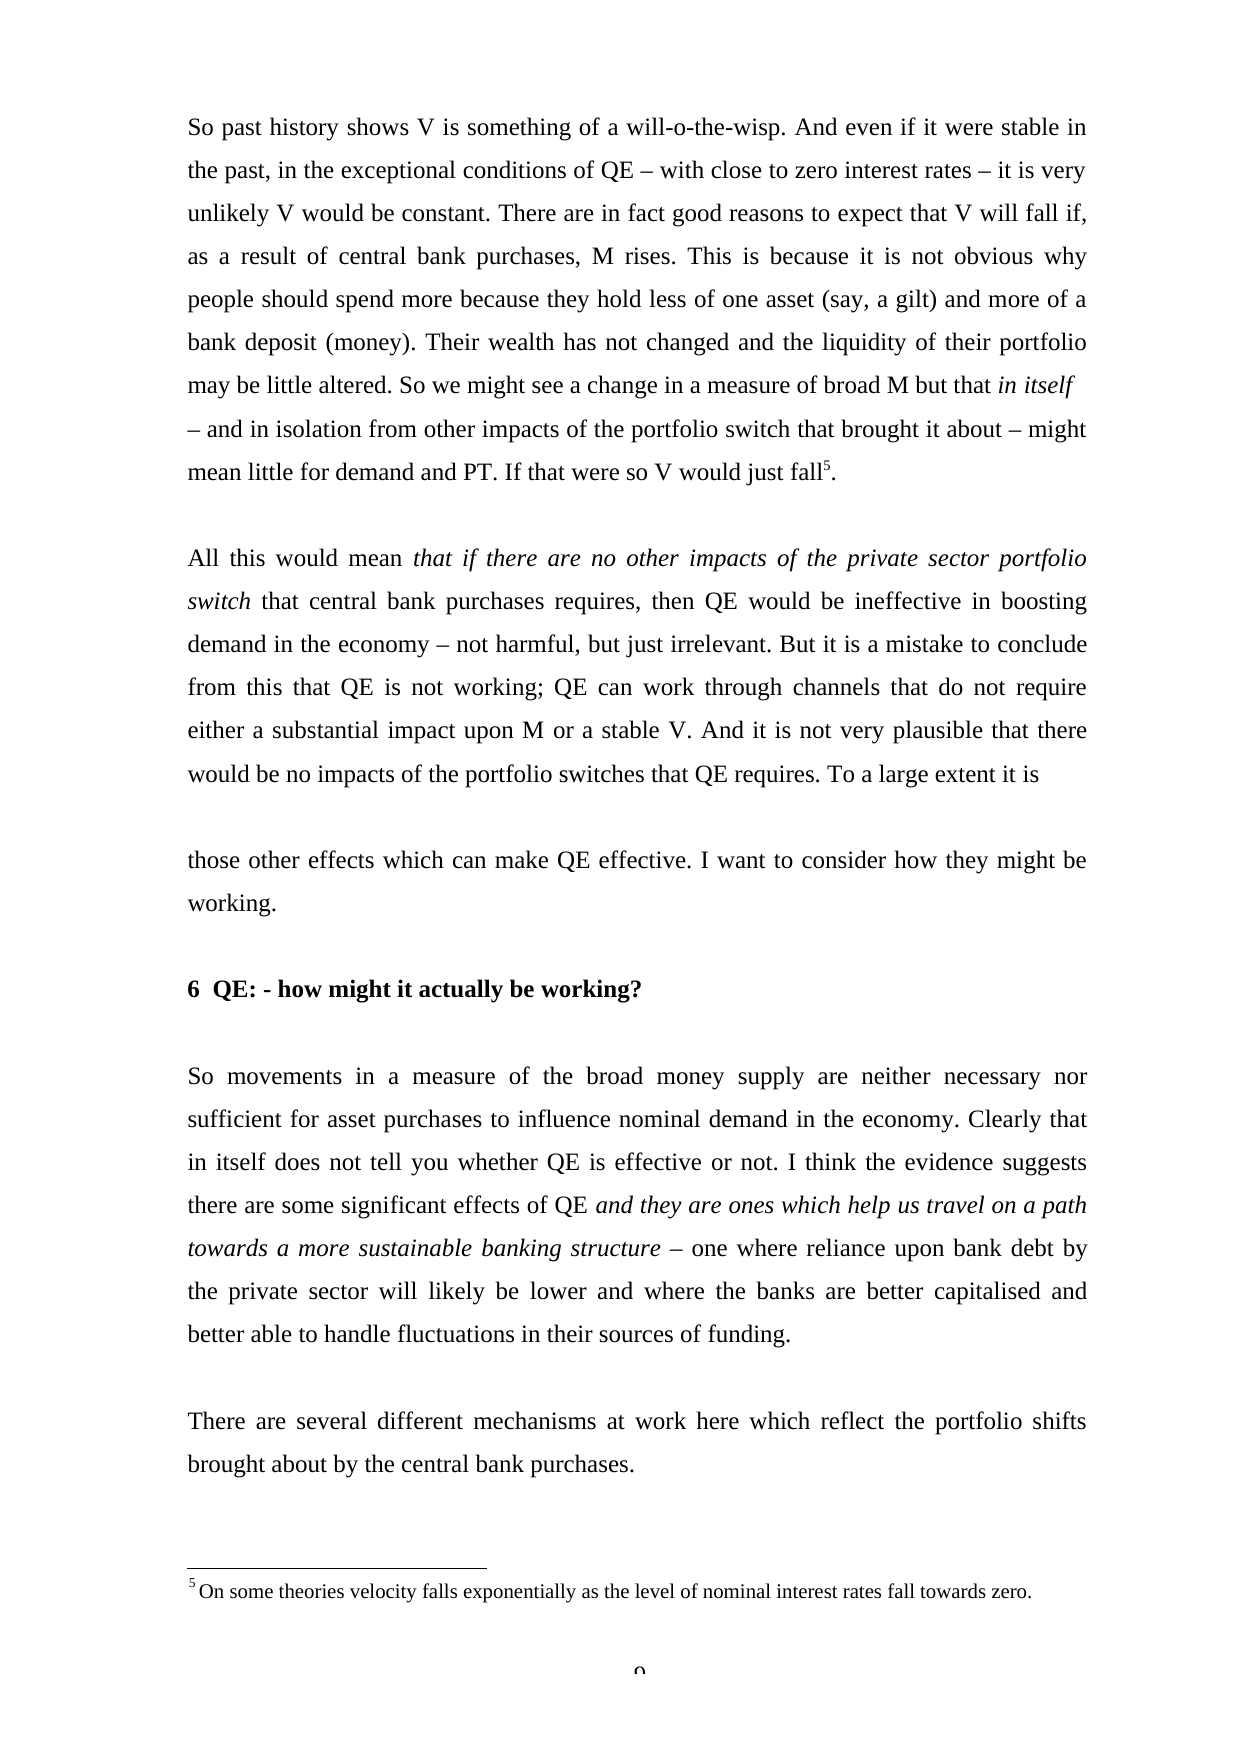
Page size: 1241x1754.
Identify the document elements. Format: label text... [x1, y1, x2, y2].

text those other effects which can make QE effective. I want to consider how they might be working. [187, 845, 1088, 917]
subtitle QE: - how might it actually be working? [187, 974, 1213, 1003]
text So movements in a measure of the broad money supply are neither necessary nor sufficient for asset purchases to influence nominal demand in the economy. Clearly that in itself does not tell you whether QE is effective or not. I think the evidence suggests there are some significant effects of QE and they are ones which help us travel on a path towards a more sustainable banking structure – one where reliance upon bank debt by the private sector will likely be lower and where the banks are better capitalised and better able to handle fluctuations in their sources of funding. [187, 1061, 1088, 1348]
text All this would mean that if there are no other impacts of the private sector portfolio switch that central bank purchases requires, then QE would be ineffective in boosting demand in the economy – not harmful, but just irrelevant. But it is a mistake to conclude from this that QE is not working; QE can work through channels that do not require either a substantial impact upon M or a stable V. And it is not very plausible that there would be no impacts of the portfolio switches that QE requires. To a large extent it is [187, 543, 1088, 787]
text There are several different mechanisms at work here which reflect the portfolio shifts brought about by the central bank purchases. [187, 1406, 1088, 1478]
text 5 On some theories velocity falls exponentially as the level of nominal interest rates fall towards zero. [187, 1569, 1035, 1603]
list and in isolation from other impacts of the portfolio switch that brought it about – might mean little for demand and PT. If that were so V would just fall5. [187, 414, 1088, 486]
text So past history shows V is something of a will-o-the-wisp. And even if it were stable in the past, in the exceptional conditions of QE – with close to zero interest rates – it is very unlikely V would be constant. There are in fact good reasons to expect that V will fall if, as a result of central bank purchases, M rises. This is because it is not obvious why people should spend more because they hold less of one asset (say, a gilt) and more of a bank deposit (money). Their wealth has not changed and the liquidity of their portfolio may be little altered. So we might see a change in a measure of broad M but that in itself [187, 112, 1088, 399]
